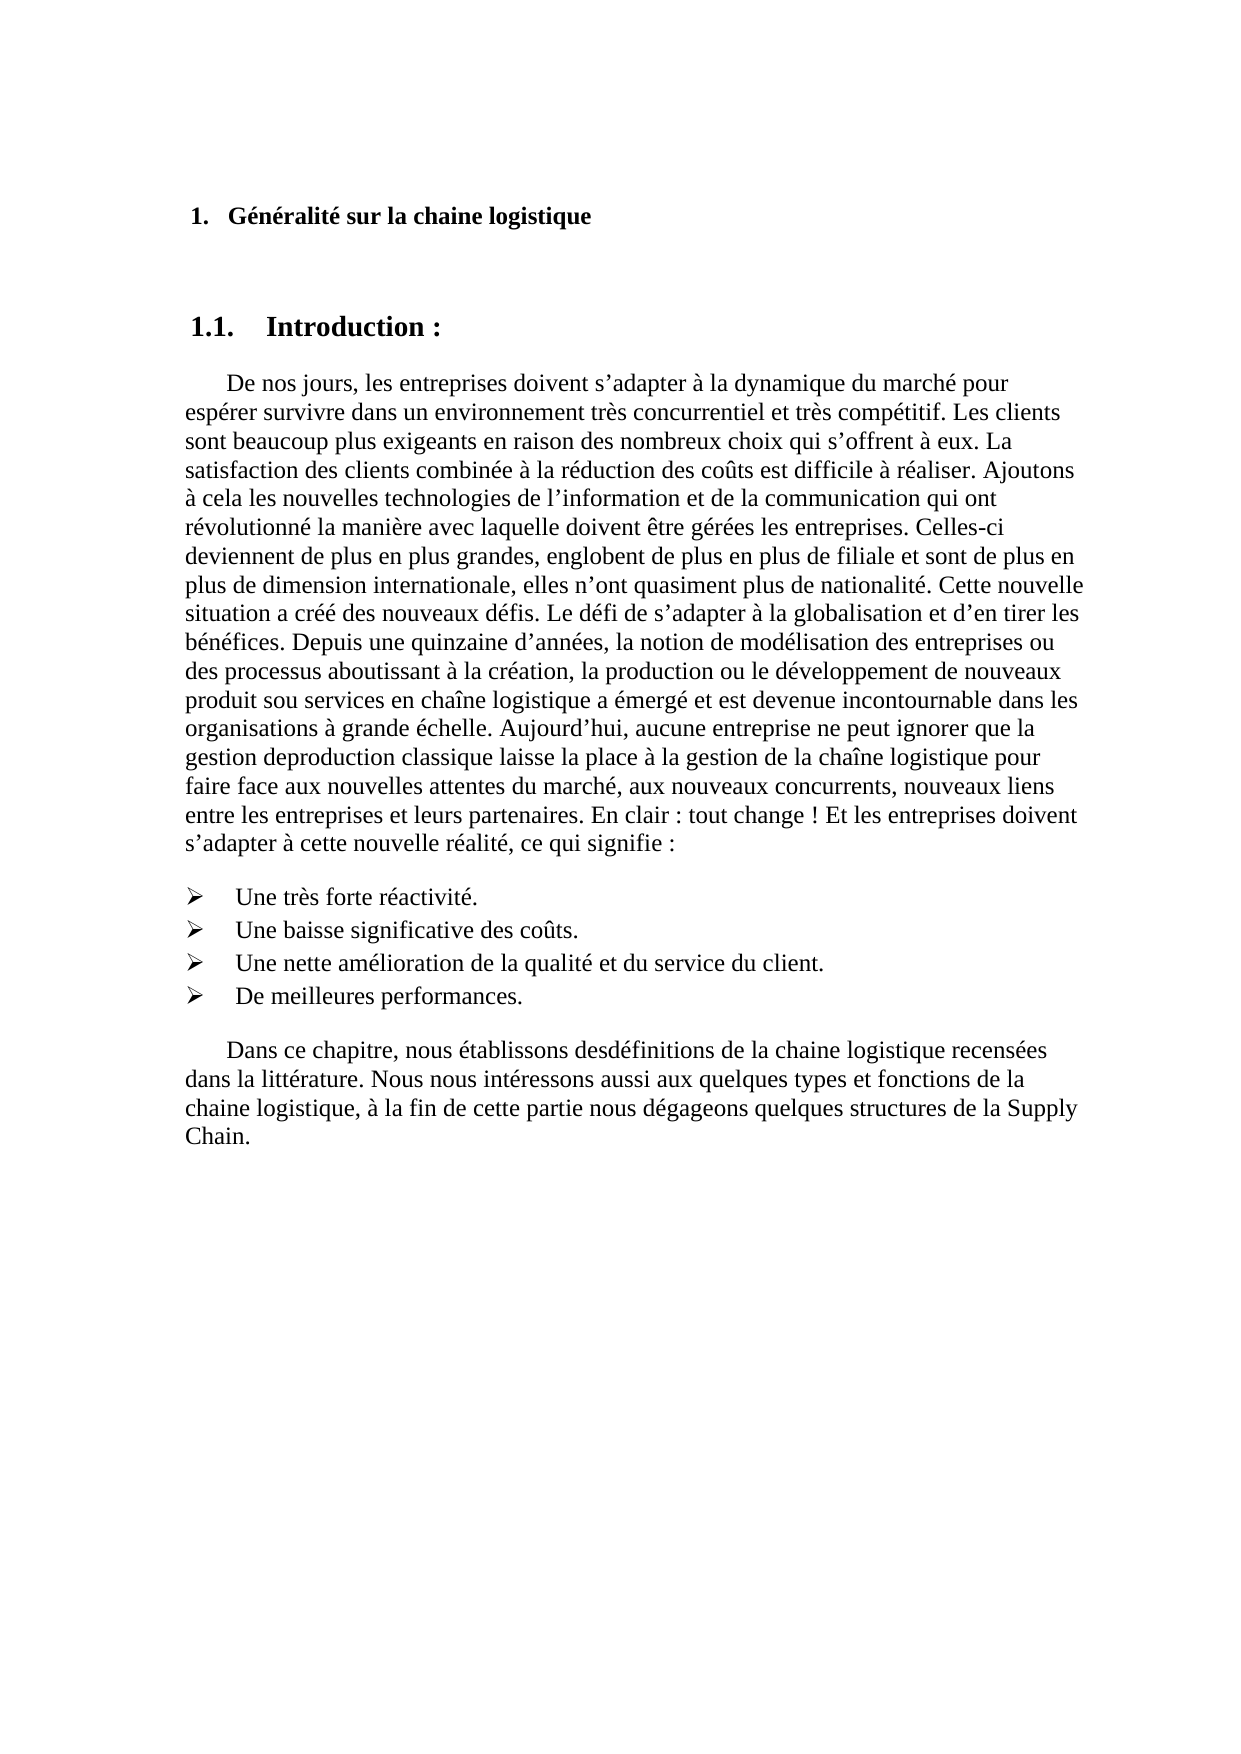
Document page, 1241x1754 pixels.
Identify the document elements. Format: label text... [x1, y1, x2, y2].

list Une nette amélioration de la qualité et du service du client. [185, 948, 1093, 977]
list Une baisse significative des coûts. [185, 915, 1093, 944]
text Dans ce chapitre, nous établissons desdéfinitions de la chaine logistique recensées dans la littérature. Nous nous intéressons aussi aux quelques types et fonctions de la chaine logistique, à la fin de cette partie nous dégageons quelques structures de la Supply Chain. [185, 1035, 1087, 1150]
list De meilleures performances. [185, 981, 1093, 1010]
list Une très forte réactivité. [185, 882, 1093, 911]
text De nos jours, les entreprises doivent s’adapter à la dynamique du marché pour espérer survivre dans un environnement très concurrentiel et très compétitif. Les clients sont beaucoup plus exigeants en raison des nombreux choix qui s’offrent à eux. La satisfaction des clients combinée à la réduction des coûts est difficile à réaliser. Ajoutons à cela les nouvelles technologies de l’information et de la communication qui ont révolutionné la manière avec laquelle doivent être gérées les entreprises. Celles-ci deviennent de plus en plus grandes, englobent de plus en plus de filiale et sont de plus en plus de dimension internationale, elles n’ont quasiment plus de nationalité. Cette nouvelle situation a créé des nouveaux défis. Le défi de s’adapter à la globalisation et d’en tirer les bénéfices. Depuis une quinzaine d’années, la notion de modélisation des entreprises ou des processus aboutissant à la création, la production ou le développement de nouveaux produit sou services en chaîne logistique a émergé et est devenue incontournable dans les organisations à grande échelle. Aujourd’hui, aucune entreprise ne peut ignorer que la gestion deproduction classique laisse la place à la gestion de la chaîne logistique pour faire face aux nouvelles attentes du marché, aux nouveaux concurrents, nouveaux liens entre les entreprises et leurs partenaires. En clair : tout change ! Et les entreprises doivent s’adapter à cette nouvelle réalité, ce qui signifie : [185, 368, 1087, 857]
text Introduction : [190, 309, 1093, 343]
text Généralité sur la chaine logistique [190, 201, 1093, 230]
